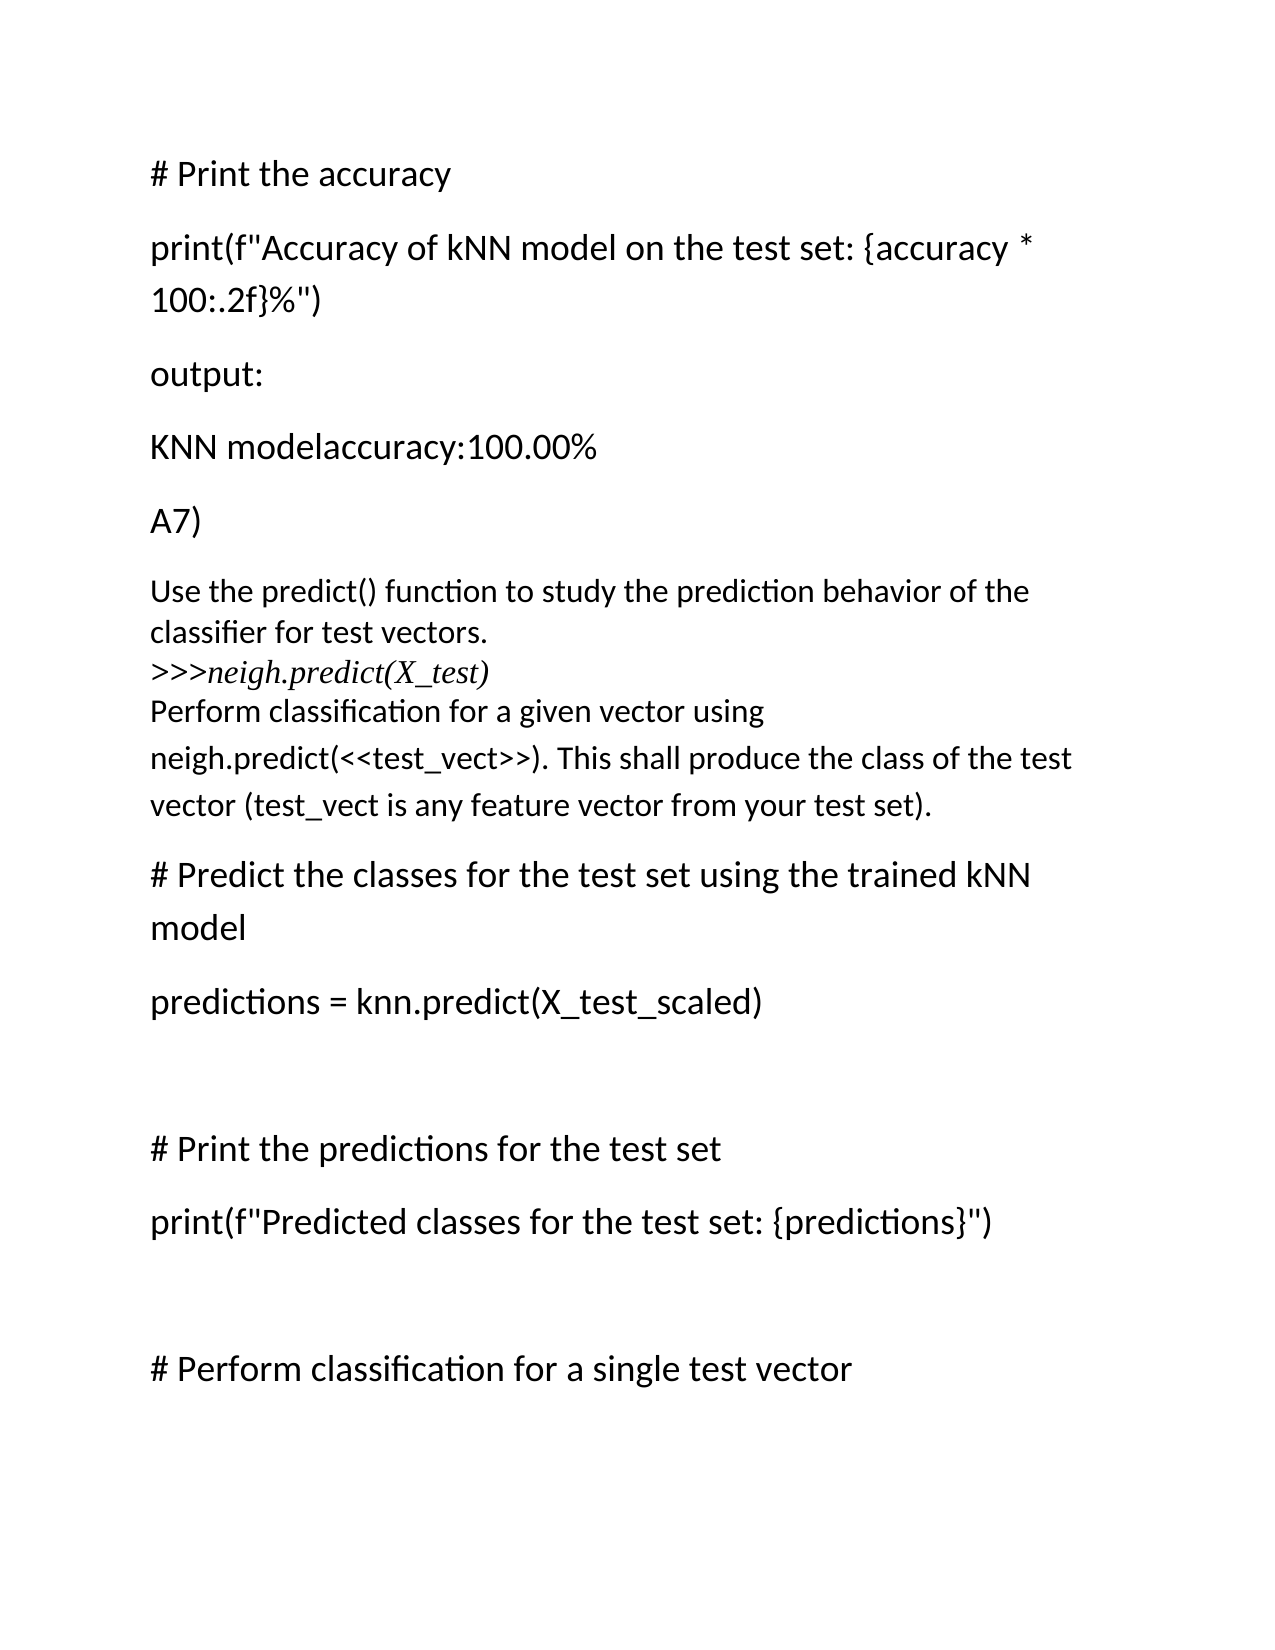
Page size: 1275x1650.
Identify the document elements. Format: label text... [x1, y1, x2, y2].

text KNN modelaccuracy:100.00% [150, 423, 1125, 469]
text A7) [150, 497, 1125, 543]
text >>>neigh.predict(X_test) [150, 652, 1125, 690]
text Perform classification for a given vector using neigh.predict(<<test_vect>>). This shall produce the class of the test vector (test_vect is any feature vector from your test set). [150, 690, 1125, 824]
text # Predict the classes for the test set using the trained kNN model [150, 851, 1125, 950]
text # Print the accuracy [150, 150, 1125, 196]
text # Perform classification for a single test vector [150, 1345, 1125, 1391]
text predictions = knn.predict(X_test_scaled) [150, 978, 1125, 1023]
text output: [150, 350, 1125, 396]
text # Print the predictions for the test set [150, 1125, 1125, 1171]
text print(f"Predicted classes for the test set: {predictions}") [150, 1198, 1125, 1244]
text Use the predict() function to study the prediction behavior of the classifier for test vectors. [150, 570, 1125, 652]
text print(f"Accuracy of kNN model on the test set: {accuracy * 100:.2f}%") [150, 223, 1125, 322]
